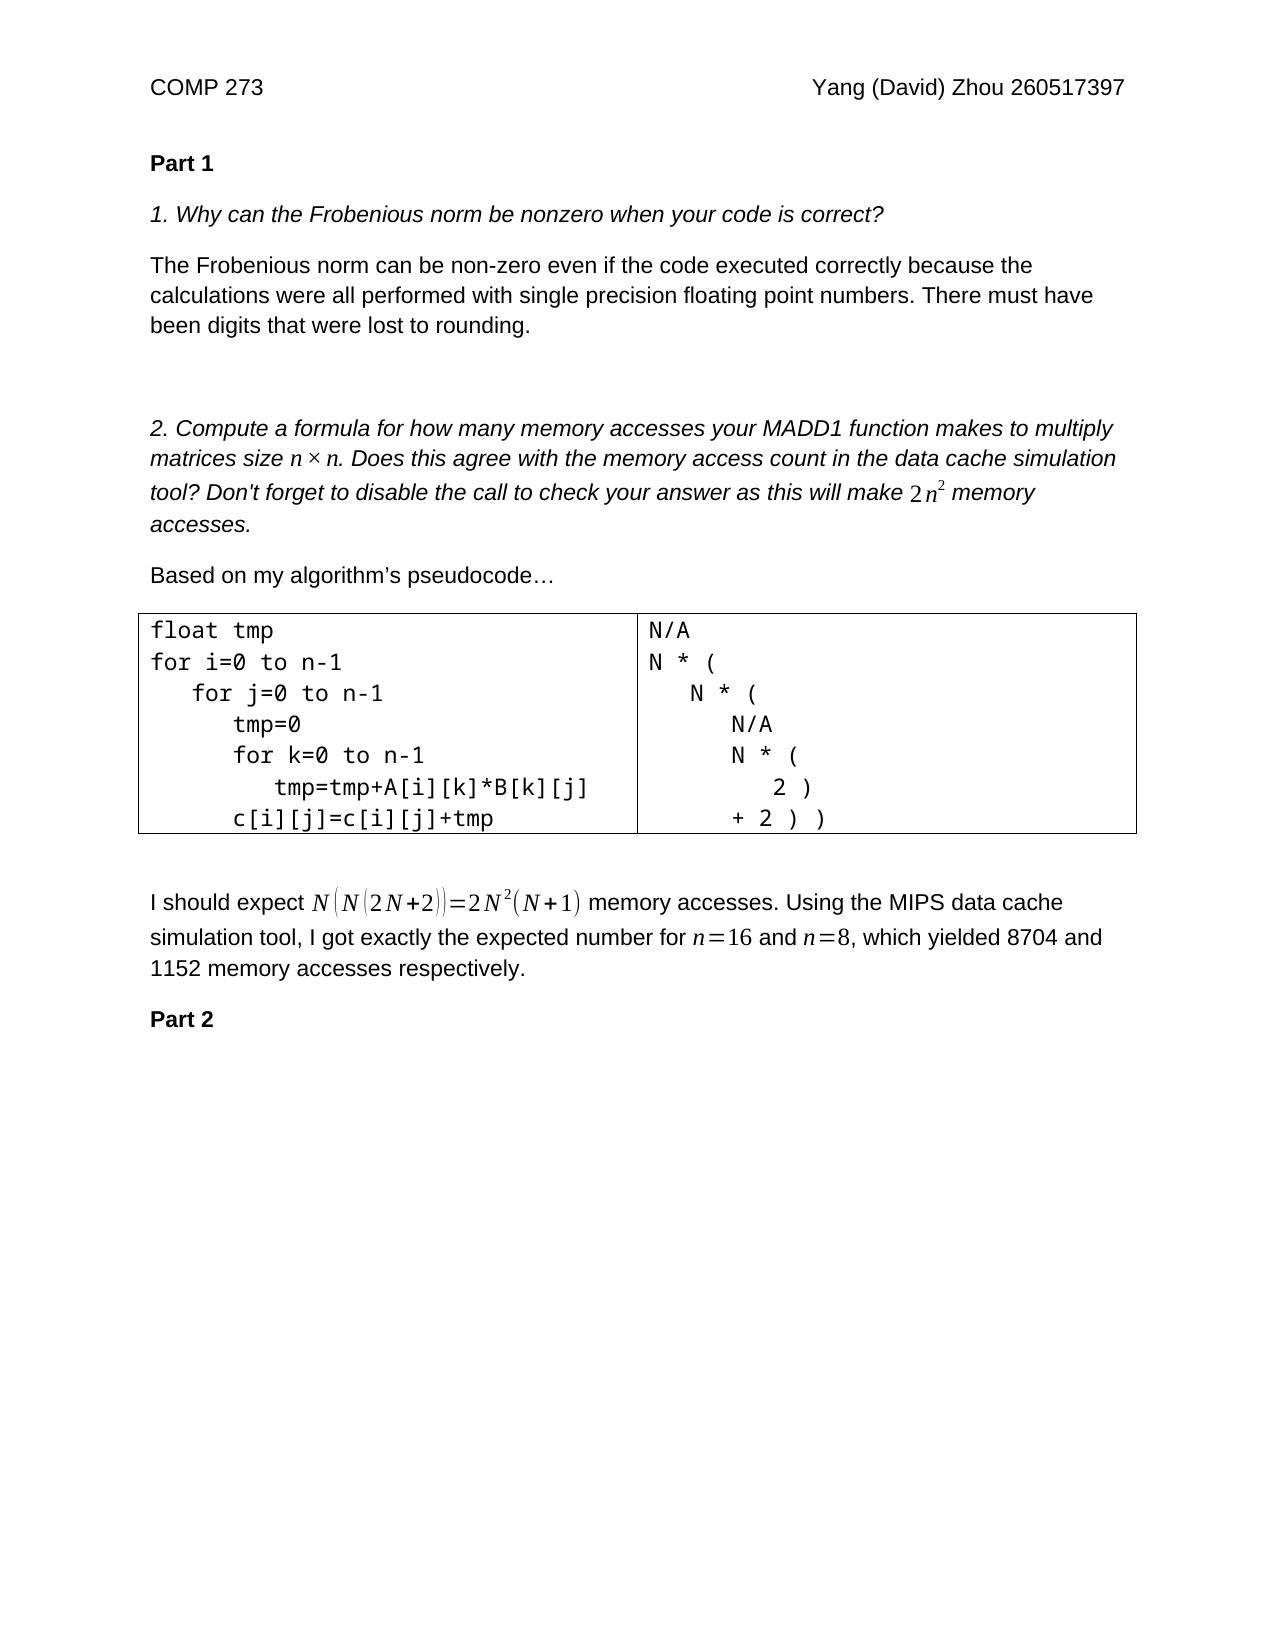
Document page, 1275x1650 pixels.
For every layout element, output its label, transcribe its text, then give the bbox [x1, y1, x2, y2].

table_header N/A N * ( N * ( N/A N * ( 2 ) + 2 ) ) [638, 614, 1136, 833]
text Part 2 [150, 1006, 1125, 1032]
text 2. Compute a formula for how many memory accesses your MADD1 function makes to multiply matrices size . Does this agree with the memory access count in the data cache simulation tool? Don't forget to disable the call to check your answer as this will make memory accesses. [150, 414, 1125, 538]
text Part 1 [150, 150, 1125, 176]
table_header float tmp for i=0 to n-1 for j=0 to n-1 tmp=0 for k=0 to n-1 tmp=tmp+A[i][k]*B[k][j] c[i][j]=c[i][j]+tmp [139, 614, 637, 833]
text 1. Why can the Frobenious norm be nonzero when your code is correct? [150, 201, 1125, 227]
text I should expect memory accesses. Using the MIPS data cache simulation tool, I got exactly the expected number for and , which yielded 8704 and 1152 memory accesses respectively. [150, 885, 1125, 981]
text The Frobenious norm can be non-zero even if the code executed correctly because the calculations were all performed with single precision floating point numbers. There must have been digits that were lost to rounding. [150, 252, 1125, 339]
text Based on my algorithm’s pseudocode… [150, 562, 1125, 589]
